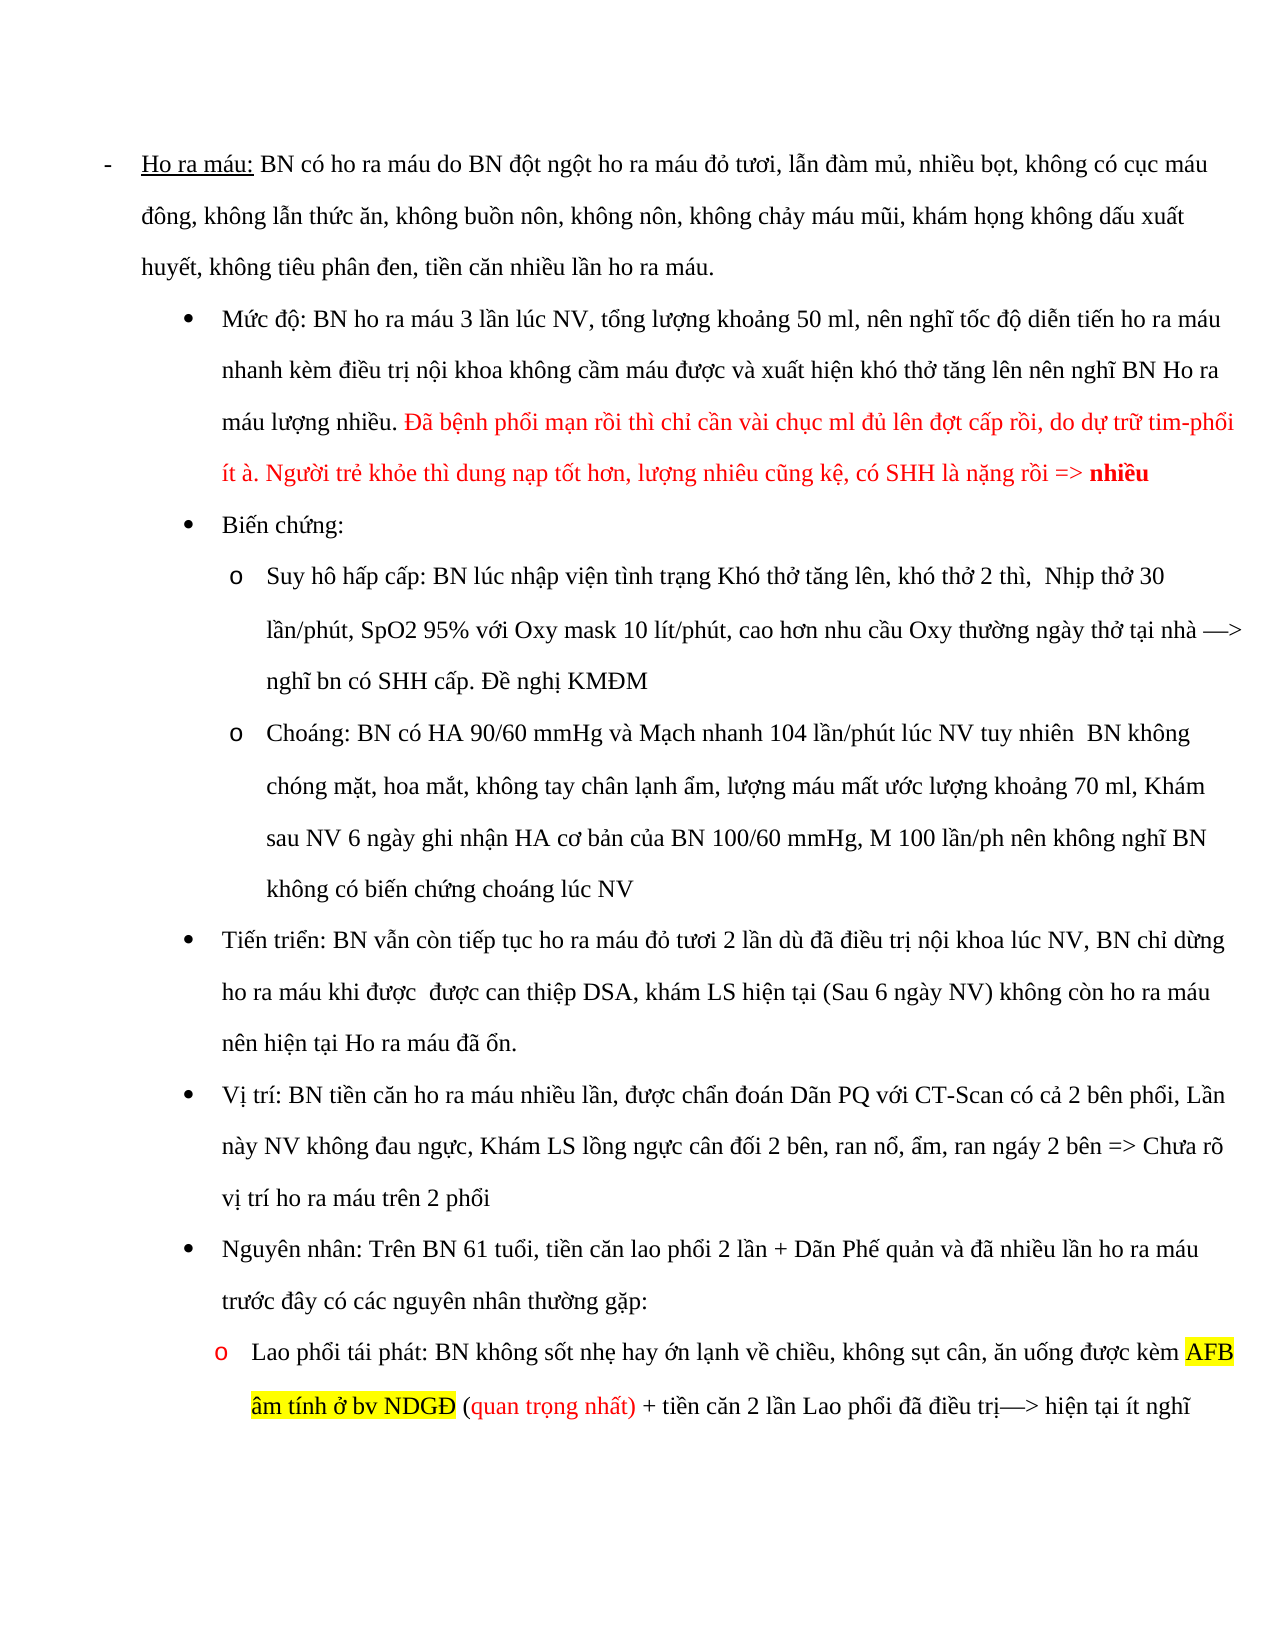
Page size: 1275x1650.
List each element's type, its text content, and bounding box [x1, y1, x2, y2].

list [214, 1337, 1243, 1419]
list Biến chứng: [184, 510, 1243, 538]
list Ho ra máu: BN có ho ra máu do BN đột ngột ho ra máu đỏ tươi, lẫn đàm mủ, nhiều bọt, không có cục máu đông, không lẫn thức ăn, không buồn nôn, không nôn, không chảy máu mũi, khám họng không dấu xuất huyết, không tiêu phân đen, tiền căn nhiều lần ho ra máu. [103, 149, 1243, 281]
list Tiến triển: BN vẫn còn tiếp tục ho ra máu đỏ tươi 2 lần dù đã điều trị nội khoa lúc NV, BN chỉ dừng ho ra máu khi được được can thiệp DSA, khám LS hiện tại (Sau 6 ngày NV) không còn ho ra máu nên hiện tại Ho ra máu đã ổn. [184, 926, 1243, 1057]
list Nguyên nhân: Trên BN 61 tuổi, tiền căn lao phổi 2 lần + Dãn Phế quản và đã nhiều lần ho ra máu trước đây có các nguyên nhân thường gặp: [184, 1234, 1243, 1314]
list Choáng: BN có HA 90/60 mmHg và Mạch nhanh 104 lần/phút lúc NV tuy nhiên BN không chóng mặt, hoa mắt, không tay chân lạnh ẩm, lượng máu mất ước lượng khoảng 70 ml, Khám sau NV 6 ngày ghi nhận HA cơ bản của BN 100/60 mmHg, M 100 lần/ph nên không nghĩ BN không có biến chứng choáng lúc NV [228, 718, 1243, 903]
list Vị trí: BN tiền căn ho ra máu nhiều lần, được chẩn đoán Dãn PQ với CT-Scan có cả 2 bên phổi, Lần này NV không đau ngực, Khám LS lồng ngực cân đối 2 bên, ran nổ, ẩm, ran ngáy 2 bên => Chưa rõ vị trí ho ra máu trên 2 phổi [184, 1080, 1243, 1212]
list Mức độ: BN ho ra máu 3 lần lúc NV, tổng lượng khoảng 50 ml, nên nghĩ tốc độ diễn tiến ho ra máu nhanh kèm điều trị nội khoa không cầm máu được và xuất hiện khó thở tăng lên nên nghĩ BN Ho ra máu lượng nhiều. Đã bệnh phổi mạn rồi thì chỉ cần vài chục ml đủ lên đợt cấp rồi, do dự trữ tim-phổi ít à. Người trẻ khỏe thì dung nạp tốt hơn, lượng nhiêu cũng kệ, có SHH là nặng rồi => nhiều [184, 304, 1243, 487]
list Suy hô hấp cấp: BN lúc nhập viện tình trạng Khó thở tăng lên, khó thở 2 thì, Nhịp thở 30 lần/phút, SpO2 95% với Oxy mask 10 lít/phút, cao hơn nhu cầu Oxy thường ngày thở tại nhà —> nghĩ bn có SHH cấp. Đề nghị KMĐM [228, 561, 1243, 695]
